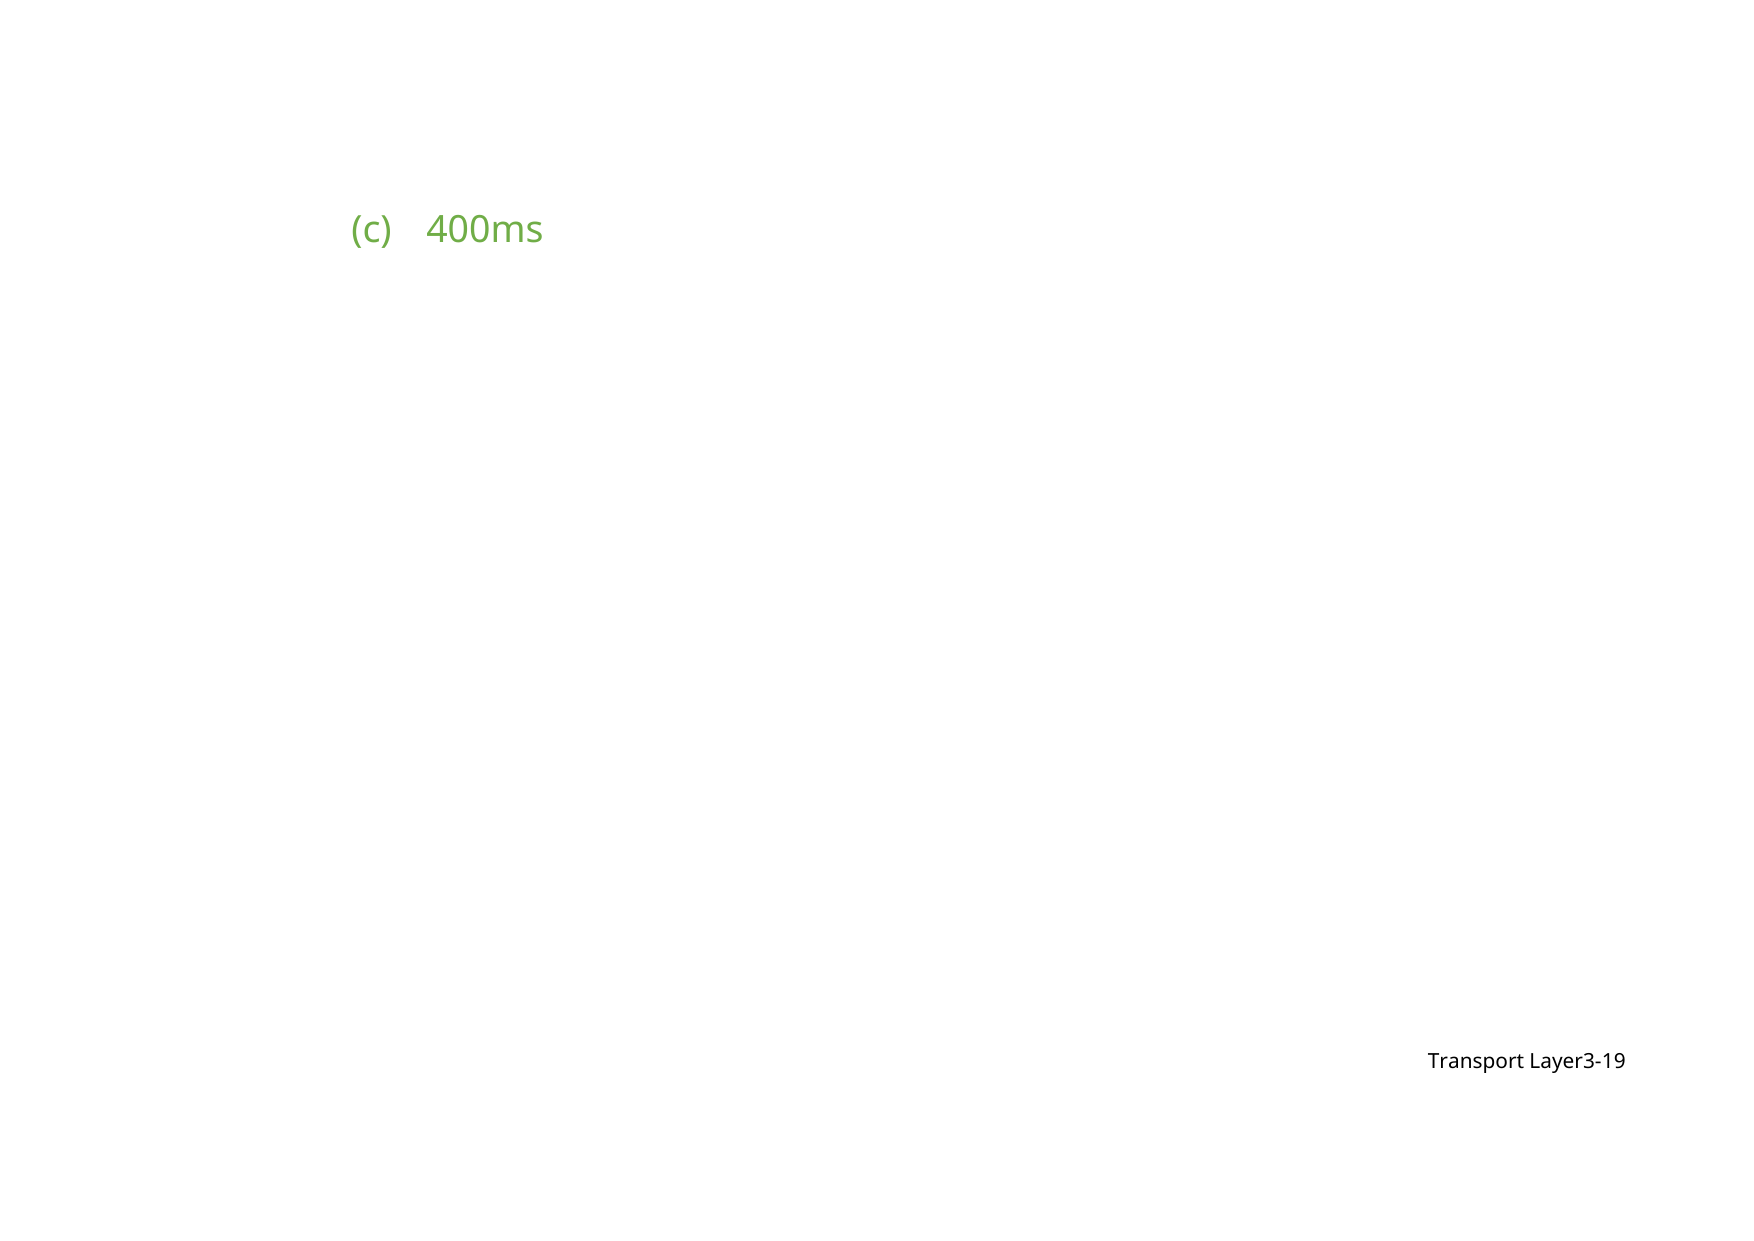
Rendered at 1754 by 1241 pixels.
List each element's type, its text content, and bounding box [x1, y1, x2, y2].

list 400ms [351, 202, 1528, 253]
